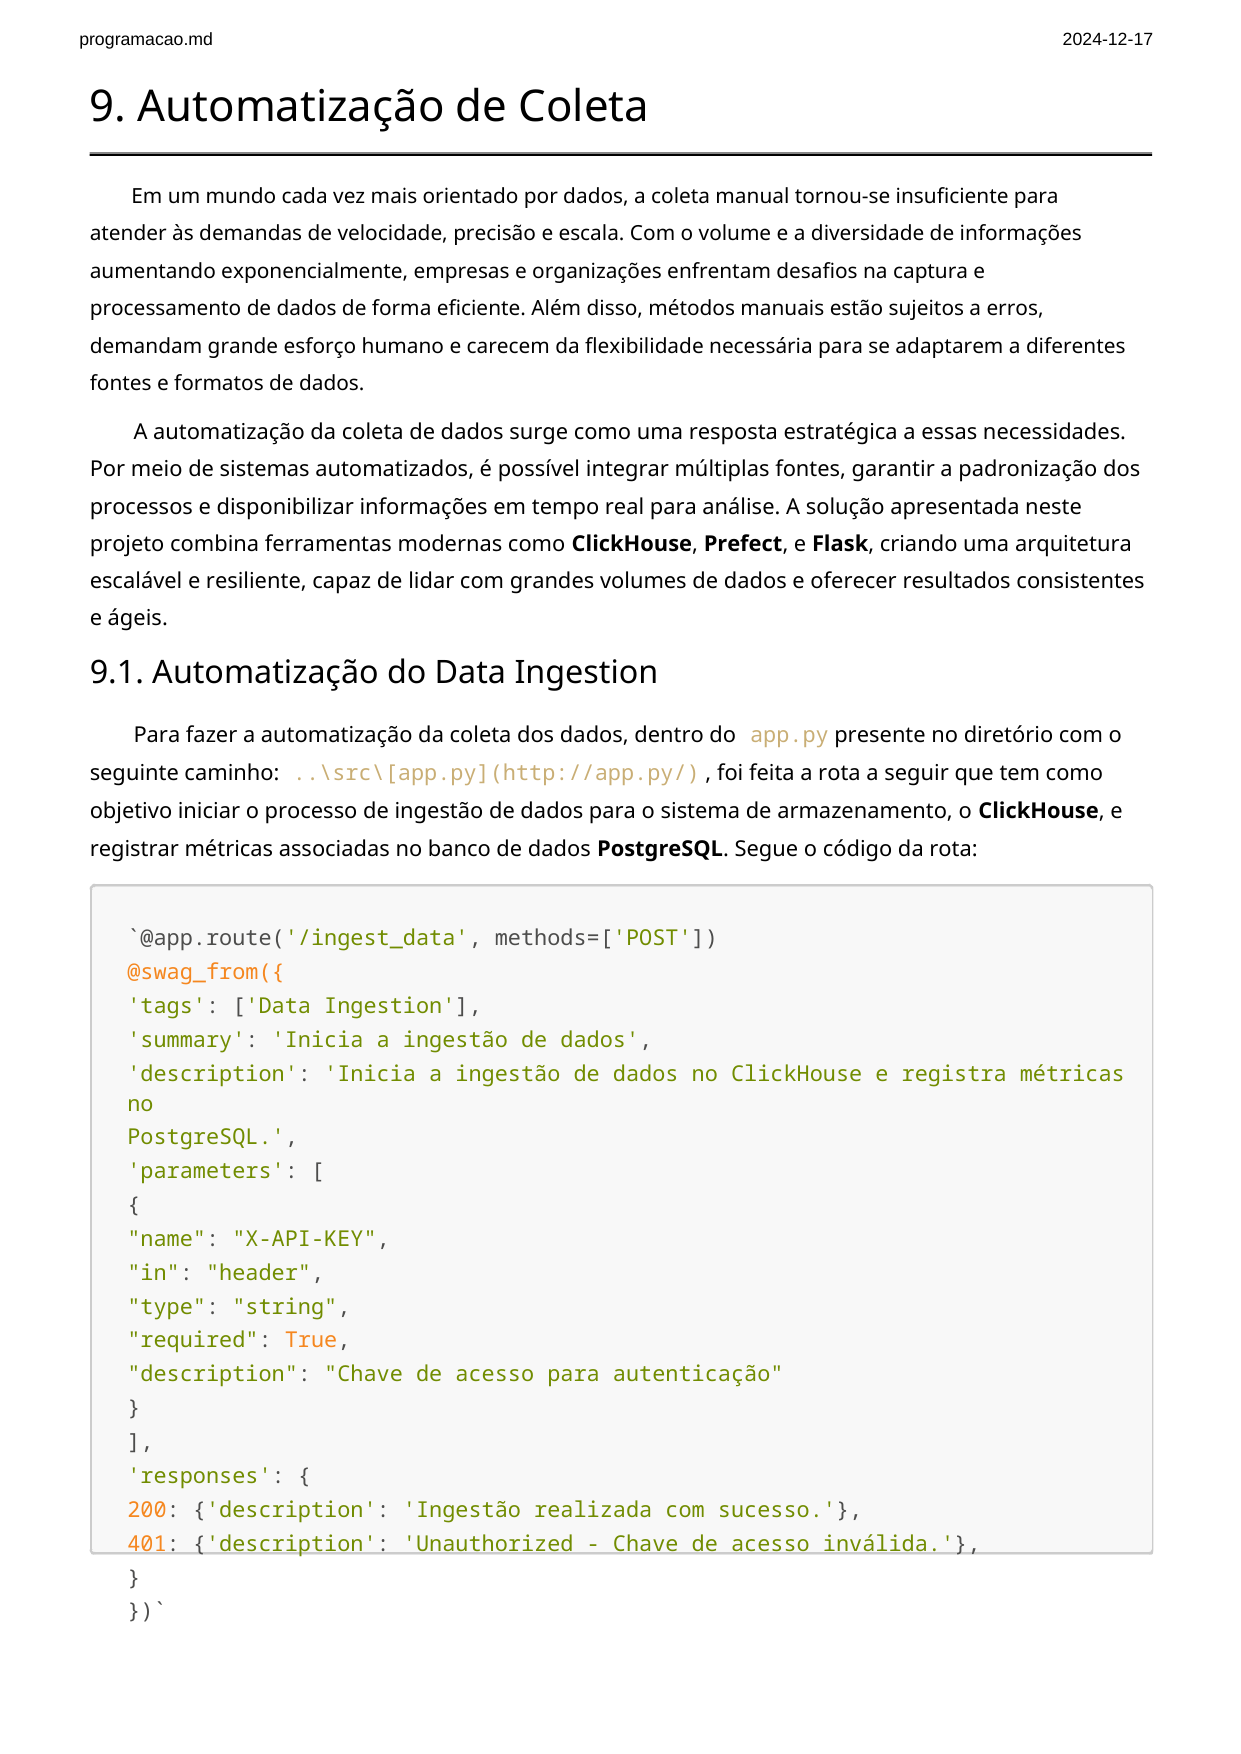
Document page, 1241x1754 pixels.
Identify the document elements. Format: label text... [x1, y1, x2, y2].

text @swag_from({ [127, 956, 1161, 986]
text `@app.route('/ingest_data', methods=['POST']) [127, 922, 1161, 952]
text PostgreSQL.', [127, 1121, 1161, 1151]
text "required": True, [127, 1324, 1161, 1354]
text { [127, 1189, 1161, 1219]
text "name": "X-API-KEY", [127, 1223, 1161, 1253]
text } [127, 1561, 1161, 1591]
text "type": "string", [127, 1291, 1161, 1320]
text 401: {'description': 'Unauthorized - Chave de acesso inválida.'}, [127, 1528, 1161, 1557]
text A automatização da coleta de dados surge como uma resposta estratégica a essas necessidades. Por meio de sistemas automatizados, é possível integrar múltiplas fontes, garantir a padronização dos processos e disponibilizar informações em tempo real para análise. A solução apresentada neste projeto combina ferramentas modernas como ClickHouse, Prefect, e Flask, criando uma arquitetura escalável e resiliente, capaz de lidar com grandes volumes de dados e oferecer resultados consistentes e ágeis. [89, 416, 1151, 632]
text } [127, 1392, 1161, 1422]
text })` [127, 1595, 1161, 1625]
text 9.1. Automatização do Data Ingestion [89, 649, 1161, 693]
text 200: {'description': 'Ingestão realizada com sucesso.'}, [127, 1494, 1161, 1523]
text 'parameters': [ [127, 1155, 1161, 1185]
text 'responses': { [127, 1460, 1161, 1490]
text Para fazer a automatização da coleta dos dados, dentro do app.py presente no diretório com o seguinte caminho: ..\src\[app.py](http://app.py/) , foi feita a rota a seguir que tem como objetivo iniciar o processo de ingestão de dados para o sistema de armazenamento, o ClickHouse, e registrar métricas associadas no banco de dados PostgreSQL. Segue o código da rota: [89, 719, 1144, 863]
text 'tags': ['Data Ingestion'], [127, 990, 1161, 1020]
text "description": "Chave de acesso para autenticação" [127, 1358, 1161, 1388]
text 'description': 'Inicia a ingestão de dados no ClickHouse e registra métricas no [127, 1058, 1161, 1117]
picture [89, 152, 1153, 156]
text programacao.md 2024-12-17 [79, 28, 1161, 49]
text 9. Automatização de Coleta [89, 74, 1161, 134]
text 'summary': 'Inicia a ingestão de dados', [127, 1024, 1161, 1054]
text ], [127, 1426, 1161, 1456]
text Em um mundo cada vez mais orientado por dados, a coleta manual tornou-se insuficiente para atender às demandas de velocidade, precisão e escala. Com o volume e a diversidade de informações aumentando exponencialmente, empresas e organizações enfrentam desafios na captura e processamento de dados de forma eficiente. Além disso, métodos manuais estão sujeitos a erros, demandam grande esforço humano e carecem da flexibilidade necessária para se adaptarem a diferentes fontes e formatos de dados. [89, 181, 1128, 397]
picture [88, 883, 1154, 1555]
text "in": "header", [127, 1257, 1161, 1287]
